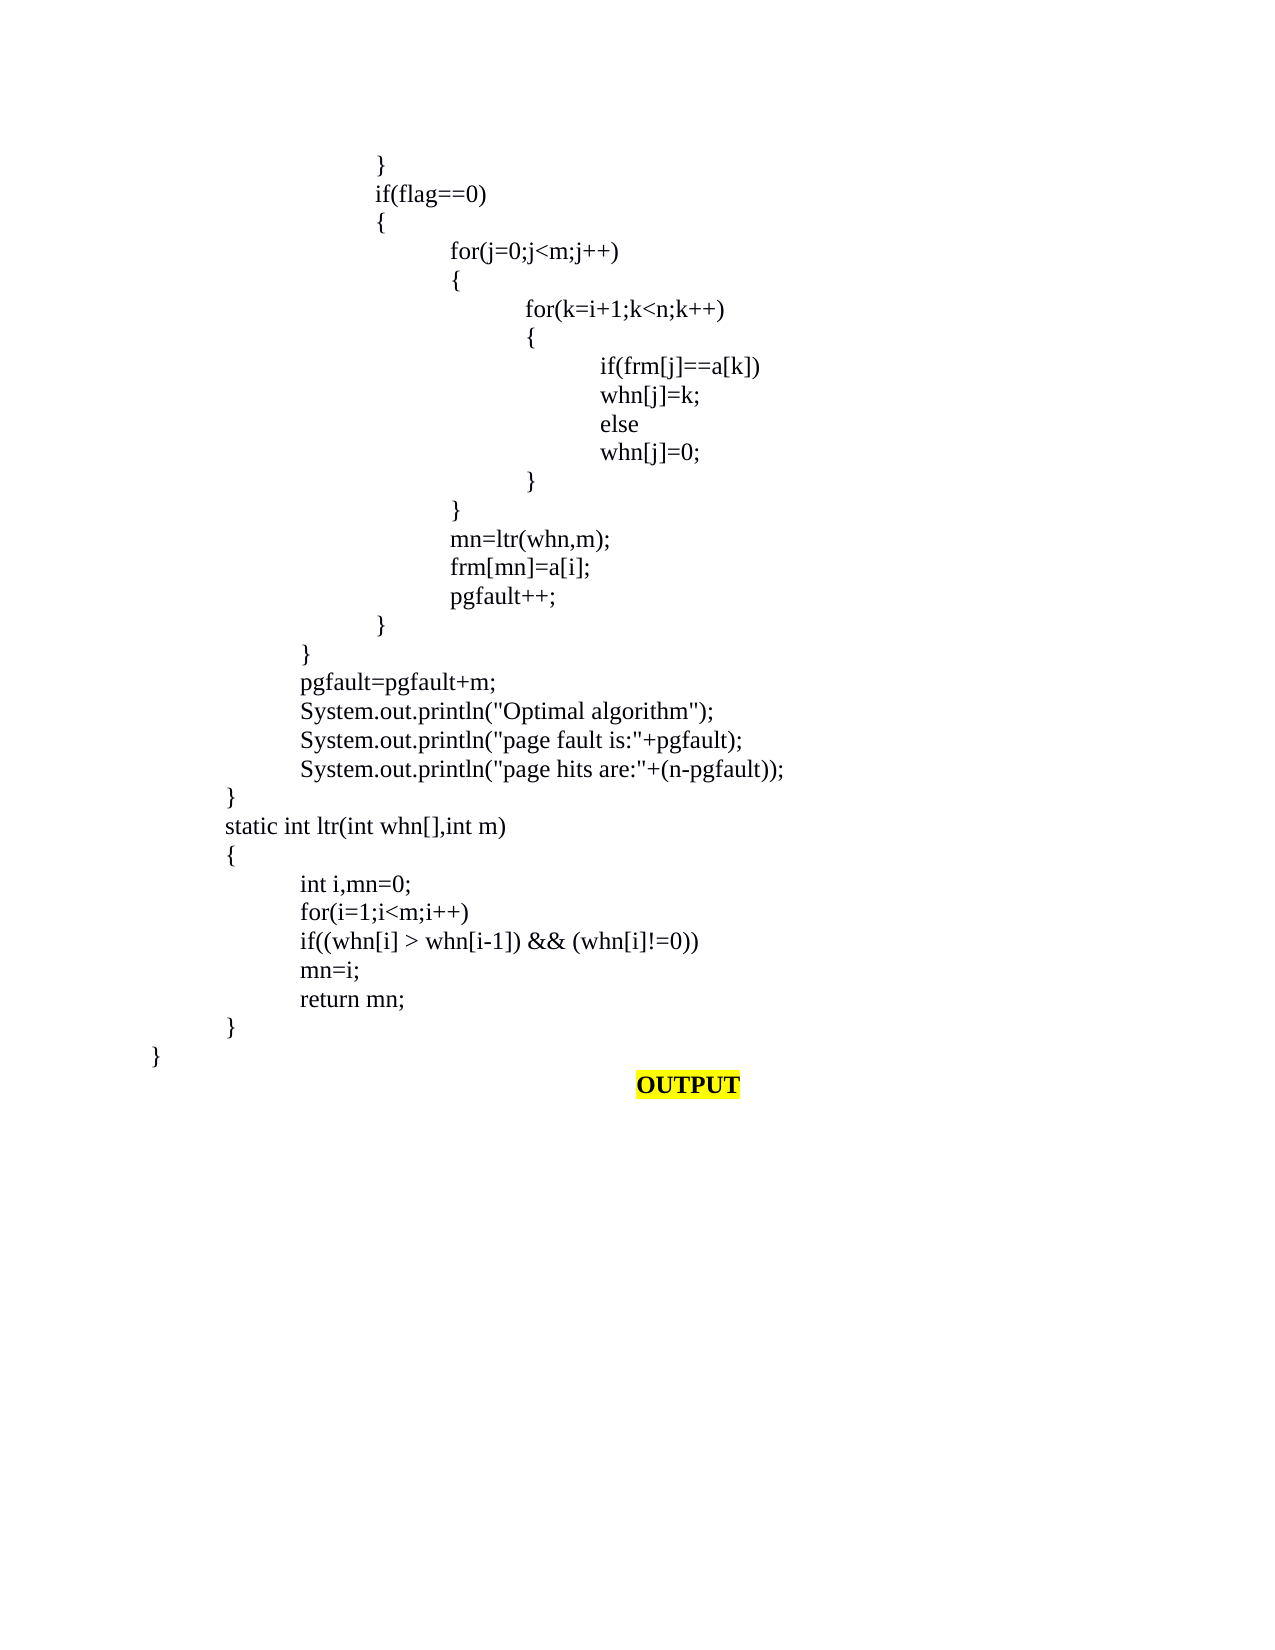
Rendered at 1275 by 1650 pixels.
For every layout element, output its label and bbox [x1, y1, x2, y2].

table_cell [139, 150, 1125, 1156]
